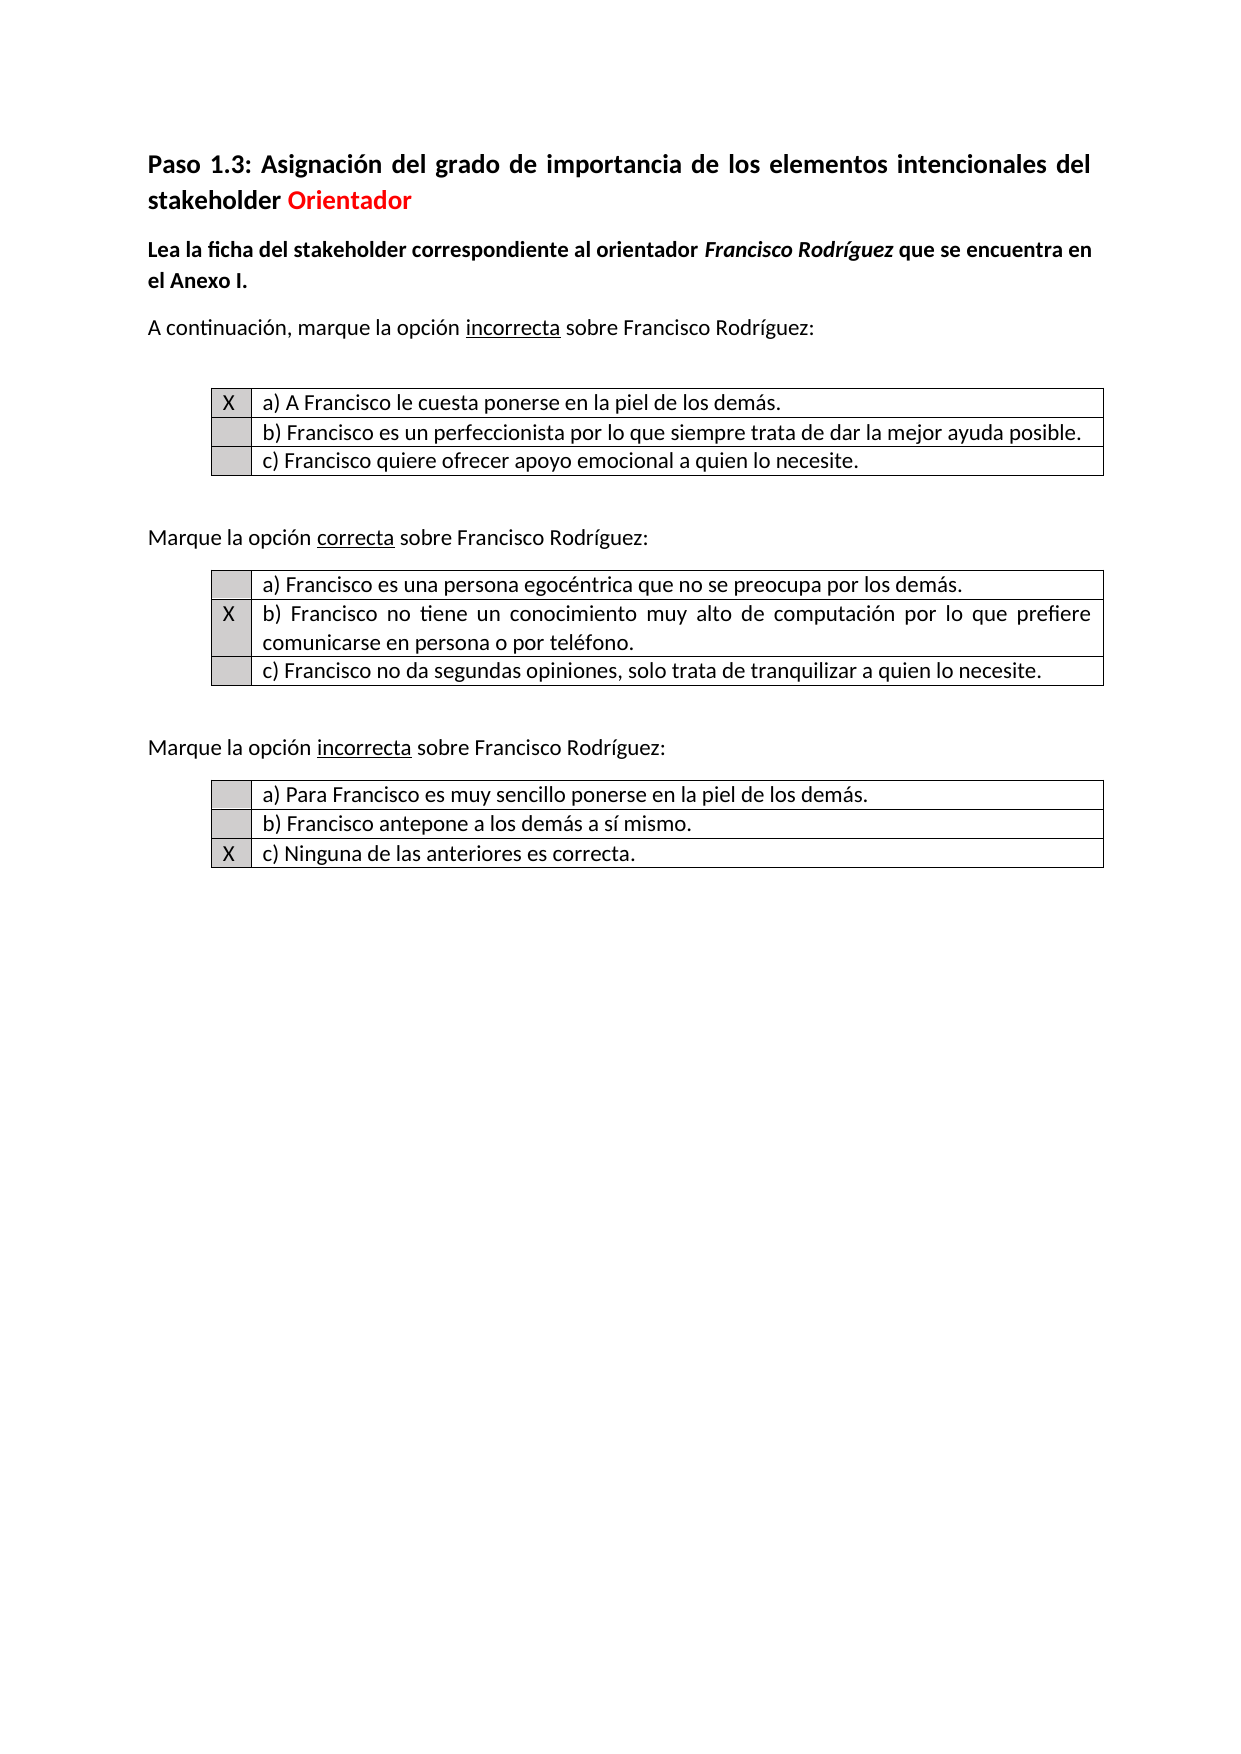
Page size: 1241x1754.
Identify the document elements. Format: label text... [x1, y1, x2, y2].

table_cell b) Francisco es un perfeccionista por lo que siempre trata de dar la mejor ayuda posible. [252, 418, 1103, 446]
table_cell X [212, 839, 251, 867]
text Lea la ficha del stakeholder correspondiente al orientador Francisco Rodríguez que se encuentra en el Anexo I. [148, 236, 1092, 294]
table_cell [212, 447, 251, 475]
table_cell c) Francisco no da segundas opiniones, solo trata de tranquilizar a quien lo necesite. [252, 657, 1103, 685]
table_cell X [212, 600, 251, 656]
text Marque la opción incorrecta sobre Francisco Rodríguez: [148, 733, 1092, 761]
table_cell b) Francisco antepone a los demás a sí mismo. [252, 810, 1103, 838]
text Paso 1.3: Asignación del grado de importancia de los elementos intencionales del stakeholder Orientador [148, 148, 1092, 216]
table_cell [212, 418, 251, 446]
table_header a) Francisco es una persona egocéntrica que no se preocupa por los demás. [252, 571, 1103, 598]
table_header [212, 571, 251, 598]
table_cell c) Francisco quiere ofrecer apoyo emocional a quien lo necesite. [252, 447, 1103, 475]
table_cell b) Francisco no tiene un conocimiento muy alto de computación por lo que prefiere comunicarse en persona o por teléfono. [252, 600, 1103, 656]
table_header a) Para Francisco es muy sencillo ponerse en la piel de los demás. [252, 781, 1103, 808]
table_cell c) Ninguna de las anteriores es correcta. [252, 839, 1103, 867]
table_header X [212, 389, 251, 417]
text A continuación, marque la opción incorrecta sobre Francisco Rodríguez: [148, 313, 1092, 341]
text Marque la opción correcta sobre Francisco Rodríguez: [148, 523, 1092, 551]
table_header [212, 781, 251, 808]
table_cell [212, 657, 251, 685]
table_header a) A Francisco le cuesta ponerse en la piel de los demás. [252, 389, 1103, 417]
table_cell [212, 810, 251, 838]
